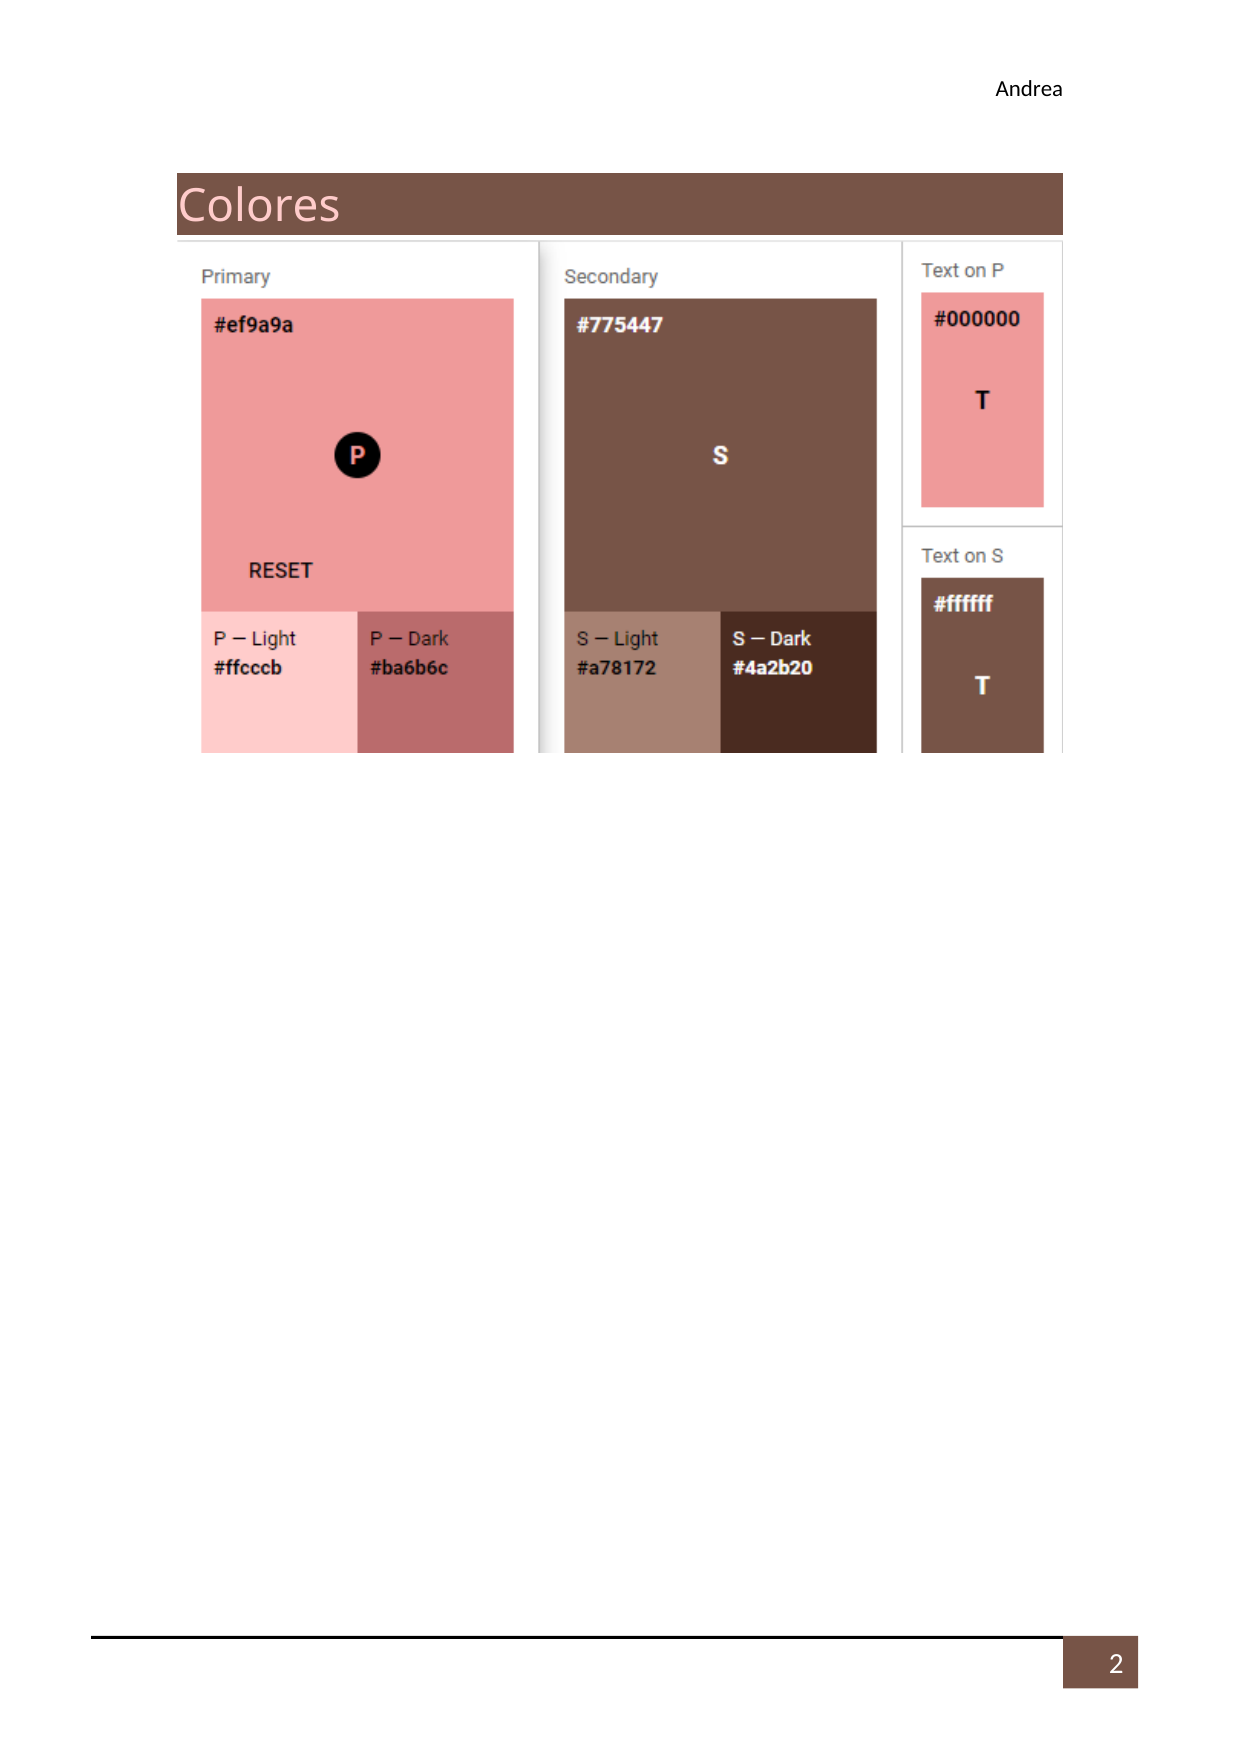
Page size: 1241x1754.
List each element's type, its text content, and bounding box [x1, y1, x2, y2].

picture [177, 240, 1063, 753]
subtitle Colores [177, 173, 1063, 235]
